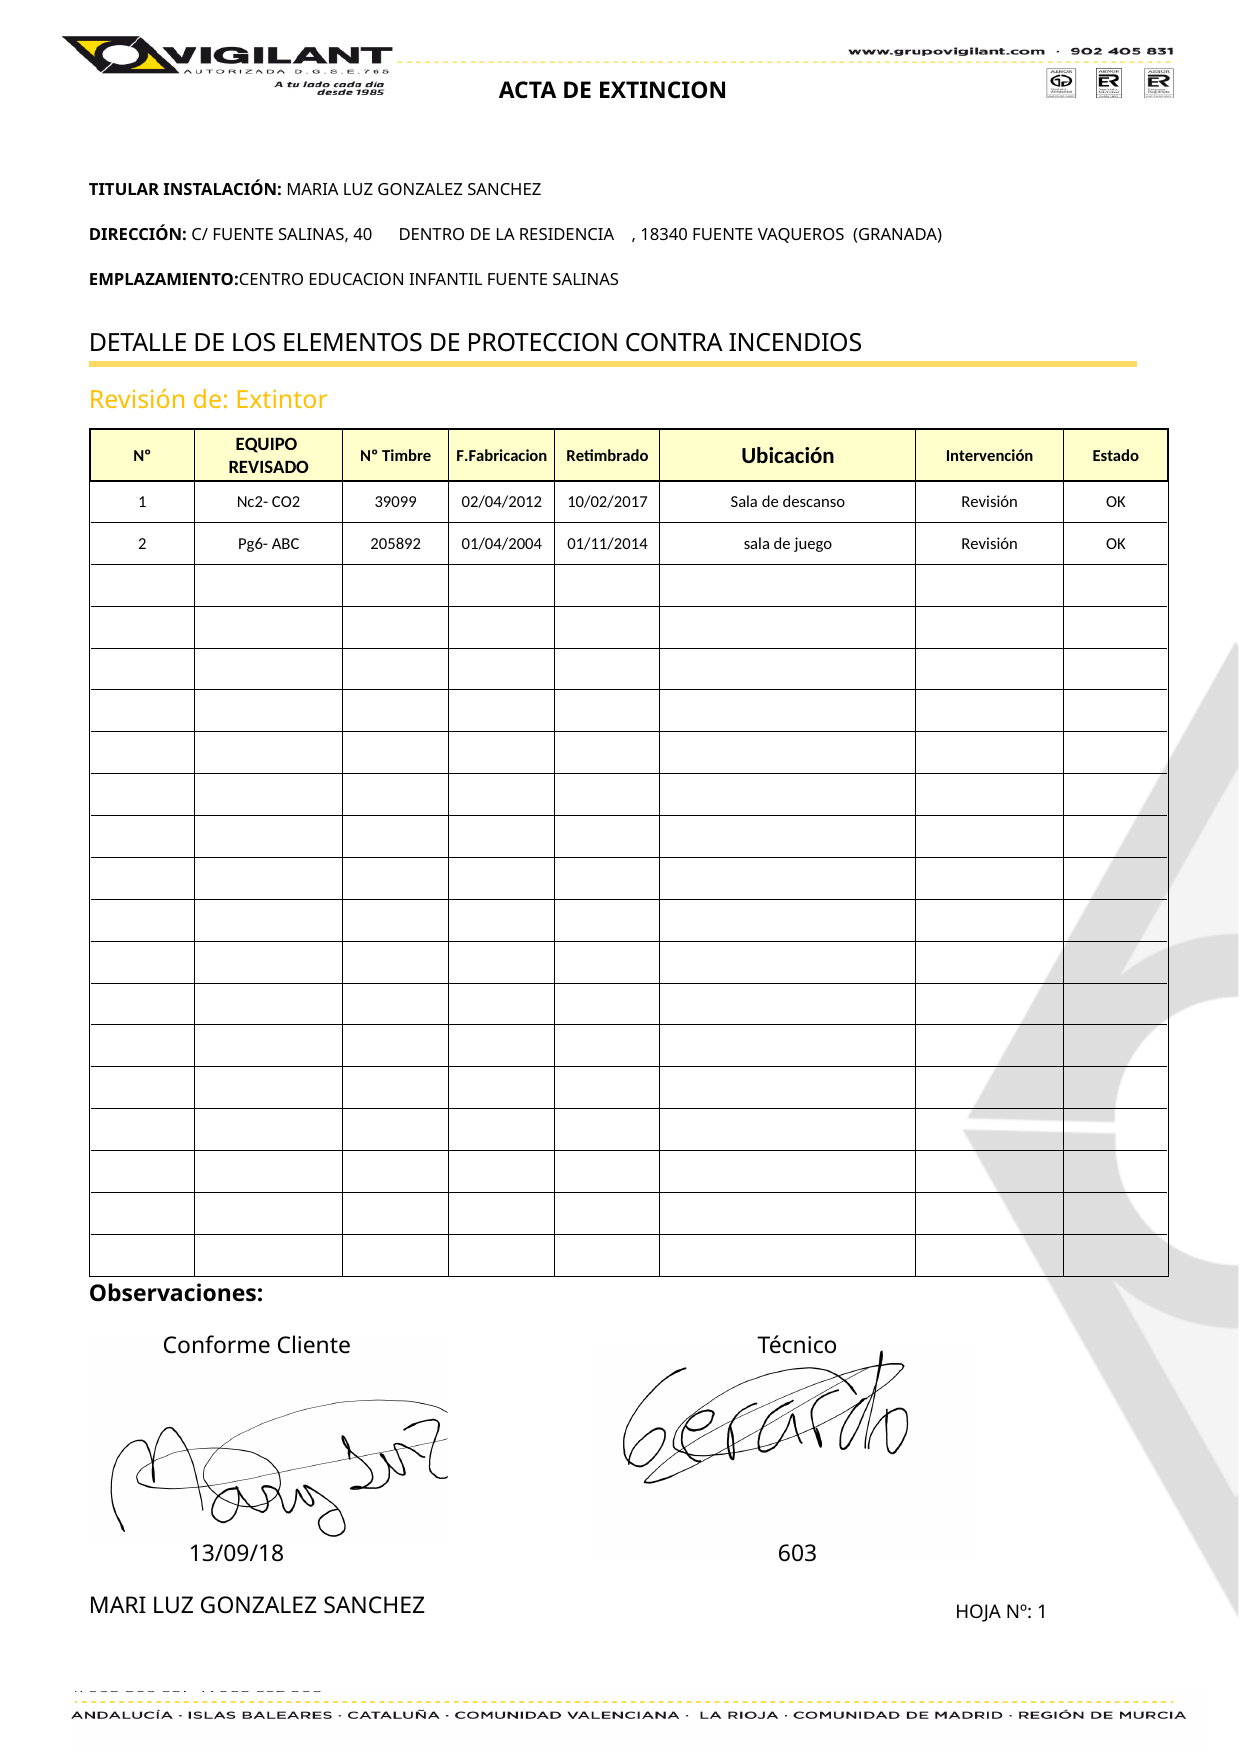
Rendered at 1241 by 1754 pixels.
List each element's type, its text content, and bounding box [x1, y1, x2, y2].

table_cell OK [1064, 522, 1168, 564]
table_cell [660, 900, 915, 941]
table_cell [343, 1109, 448, 1150]
table_cell [343, 649, 448, 689]
table_cell [660, 1025, 915, 1066]
table_cell [916, 942, 1063, 982]
table_cell [916, 774, 1063, 815]
table_cell [449, 690, 554, 731]
table_cell [90, 1234, 194, 1276]
table_cell [90, 689, 194, 731]
table_cell [90, 731, 194, 773]
table_cell [449, 1067, 554, 1108]
text 13/09/18 603 [89, 1537, 1137, 1568]
table_cell [195, 900, 342, 941]
table_cell [195, 816, 342, 857]
table_cell [195, 565, 342, 606]
table_cell [660, 858, 915, 899]
subtitle DETALLE DE LOS ELEMENTOS DE PROTECCION CONTRA INCENDIOS [89, 325, 1137, 361]
table_cell [343, 732, 448, 773]
table_cell [195, 942, 342, 982]
table_cell [660, 816, 915, 857]
table_cell [916, 732, 1063, 773]
table_cell [660, 1067, 915, 1108]
table_cell [195, 732, 342, 773]
table_cell [916, 1109, 1063, 1150]
table_cell [555, 690, 659, 731]
table_cell [916, 1067, 1063, 1108]
table_cell [343, 565, 448, 606]
text DIRECCIÓN: C/ FUENTE SALINAS, 40 DENTRO DE LA RESIDENCIA , 18340 FUENTE VAQUEROS (GRANADA) [89, 223, 1137, 245]
table_cell [449, 774, 554, 815]
text Conforme Cliente Técnico [89, 1329, 1137, 1360]
table_cell [90, 1108, 194, 1150]
table_cell [449, 1151, 554, 1192]
table_header Nº [91, 430, 194, 480]
table_cell [449, 816, 554, 857]
text MARI LUZ GONZALEZ SANCHEZ [89, 1589, 1137, 1620]
table_cell [195, 1151, 342, 1192]
table_cell [1064, 899, 1168, 941]
table_cell 39099 [343, 482, 448, 522]
table_cell 10/02/2017 [555, 482, 659, 522]
table_cell [195, 774, 342, 815]
table_cell [660, 732, 915, 773]
table_cell [195, 1067, 342, 1108]
table_cell [195, 984, 342, 1024]
table_cell [916, 649, 1063, 689]
table_cell [90, 564, 194, 606]
table_cell [555, 649, 659, 689]
table_cell [195, 1193, 342, 1234]
table_cell [1064, 815, 1168, 857]
table_cell [916, 607, 1063, 647]
table_cell [449, 732, 554, 773]
table_cell [1064, 941, 1168, 982]
table_cell [449, 984, 554, 1024]
table_cell sala de juego [660, 523, 915, 564]
table_cell [90, 1024, 194, 1066]
table_cell [1064, 983, 1168, 1024]
table_header EQUIPO REVISADO [195, 430, 342, 480]
table_cell [195, 607, 342, 647]
table_cell [916, 1151, 1063, 1192]
table_cell Sala de descanso [660, 482, 915, 522]
table_cell 02/04/2012 [449, 482, 554, 522]
table_cell [90, 815, 194, 857]
table_header Retimbrado [555, 430, 659, 480]
table_cell [555, 1067, 659, 1108]
table_cell [1064, 1150, 1168, 1192]
table_cell [555, 1151, 659, 1192]
table_cell [916, 816, 1063, 857]
table_cell [195, 1235, 342, 1276]
table_cell [90, 941, 194, 982]
table_cell [195, 858, 342, 899]
text Observaciones: [89, 1277, 1137, 1308]
table_cell [555, 607, 659, 647]
table_cell [916, 1193, 1063, 1234]
table_header Intervención [916, 430, 1063, 480]
table_cell [90, 983, 194, 1024]
table_cell [343, 942, 448, 982]
table_cell [195, 1025, 342, 1066]
table_cell [555, 1025, 659, 1066]
table_cell [660, 649, 915, 689]
table_cell [195, 1109, 342, 1150]
table_cell [660, 984, 915, 1024]
table_cell 1 [90, 482, 194, 522]
table_cell 01/11/2014 [555, 523, 659, 564]
table_cell [90, 773, 194, 815]
table_cell [343, 858, 448, 899]
table_header F.Fabricacion [449, 430, 554, 480]
table_cell [90, 899, 194, 941]
table_cell [1064, 1024, 1168, 1066]
table_cell [1064, 731, 1168, 773]
text TITULAR INSTALACIÓN: MARIA LUZ GONZALEZ SANCHEZ [89, 177, 1137, 200]
table_cell [449, 1235, 554, 1276]
table_cell [90, 1066, 194, 1108]
table_cell OK [1064, 482, 1168, 522]
subtitle Revisión de: Extintor [89, 382, 1137, 416]
table_cell [90, 606, 194, 647]
table_cell [555, 900, 659, 941]
table_cell [555, 858, 659, 899]
table_cell [1064, 606, 1168, 647]
table_cell [660, 774, 915, 815]
table_cell [555, 816, 659, 857]
picture [14, 0, 1241, 1753]
table_cell [1064, 1108, 1168, 1150]
table_cell [1064, 857, 1168, 899]
table_cell [449, 1025, 554, 1066]
table_cell [660, 607, 915, 647]
table_cell [555, 984, 659, 1024]
table_header Nº Timbre [343, 430, 448, 480]
table_cell [449, 649, 554, 689]
table_cell [343, 900, 448, 941]
table_cell [660, 565, 915, 606]
table_cell [343, 1235, 448, 1276]
table_cell [343, 1151, 448, 1192]
table_cell [1064, 773, 1168, 815]
table_cell [916, 1235, 1063, 1276]
table_cell [555, 1235, 659, 1276]
text EMPLAZAMIENTO:CENTRO EDUCACION INFANTIL FUENTE SALINAS [89, 268, 1137, 291]
table_cell [1064, 1192, 1168, 1234]
table_cell [449, 1109, 554, 1150]
table_cell [660, 1151, 915, 1192]
table_cell [449, 942, 554, 982]
table_cell [90, 1192, 194, 1234]
table_cell 205892 [343, 523, 448, 564]
table_cell [555, 1193, 659, 1234]
table_cell [555, 732, 659, 773]
table_cell Revisión [916, 523, 1063, 564]
table_cell [449, 565, 554, 606]
table_cell [90, 648, 194, 689]
table_cell [916, 858, 1063, 899]
table_cell [916, 1025, 1063, 1066]
table_cell [449, 1193, 554, 1234]
table_cell [343, 690, 448, 731]
table_cell [660, 942, 915, 982]
table_cell [343, 607, 448, 647]
table_cell [555, 942, 659, 982]
table_cell [343, 1067, 448, 1108]
table_cell [660, 1193, 915, 1234]
table_header Estado [1064, 430, 1167, 480]
table_cell [90, 1150, 194, 1192]
table_cell [90, 857, 194, 899]
table_cell [660, 690, 915, 731]
table_cell [1064, 564, 1168, 606]
table_cell [449, 607, 554, 647]
table_cell [916, 900, 1063, 941]
table_cell Nc2- CO2 [195, 482, 342, 522]
table_cell [916, 565, 1063, 606]
table_cell [195, 690, 342, 731]
table_cell [343, 816, 448, 857]
table_cell [343, 774, 448, 815]
table_cell [555, 774, 659, 815]
table_cell 01/04/2004 [449, 523, 554, 564]
table_cell [1064, 1234, 1168, 1276]
table_cell [916, 984, 1063, 1024]
table_cell [343, 1193, 448, 1234]
table_cell [343, 1025, 448, 1066]
table_cell [343, 984, 448, 1024]
table_cell Pg6- ABC [195, 523, 342, 564]
table_cell [916, 690, 1063, 731]
table_cell [660, 1235, 915, 1276]
table_cell [1064, 689, 1168, 731]
table_cell [555, 565, 659, 606]
table_cell [1064, 648, 1168, 689]
table_cell [555, 1109, 659, 1150]
table_cell Revisión [916, 482, 1063, 522]
table_cell [449, 900, 554, 941]
table_cell 2 [90, 522, 194, 564]
table_cell [195, 649, 342, 689]
table_cell [660, 1109, 915, 1150]
table_cell [1064, 1066, 1168, 1108]
table_cell [449, 858, 554, 899]
table_header Ubicación [660, 430, 915, 480]
